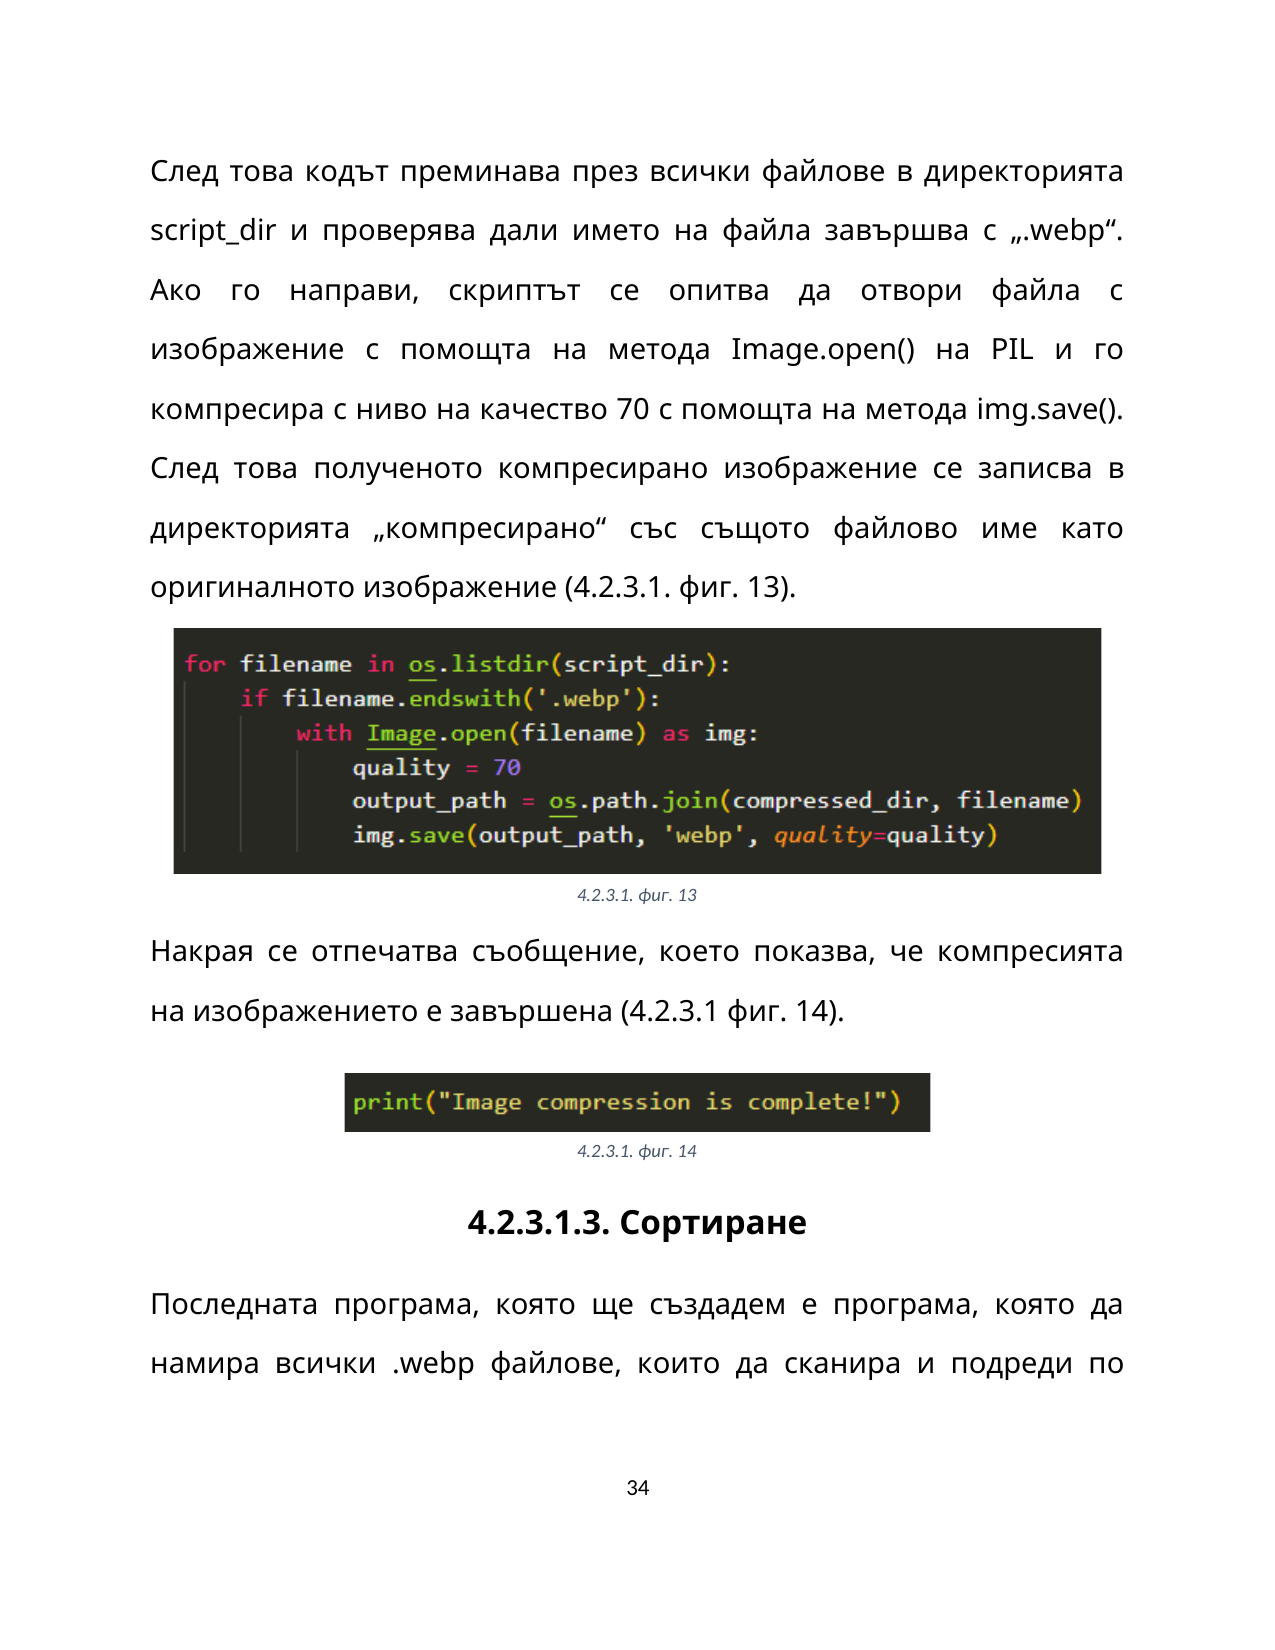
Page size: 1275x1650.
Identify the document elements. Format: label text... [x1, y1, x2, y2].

picture [173, 628, 1102, 874]
picture [344, 1073, 931, 1132]
subtitle 4.2.3.1.3. Сортиране [150, 1066, 1125, 1244]
